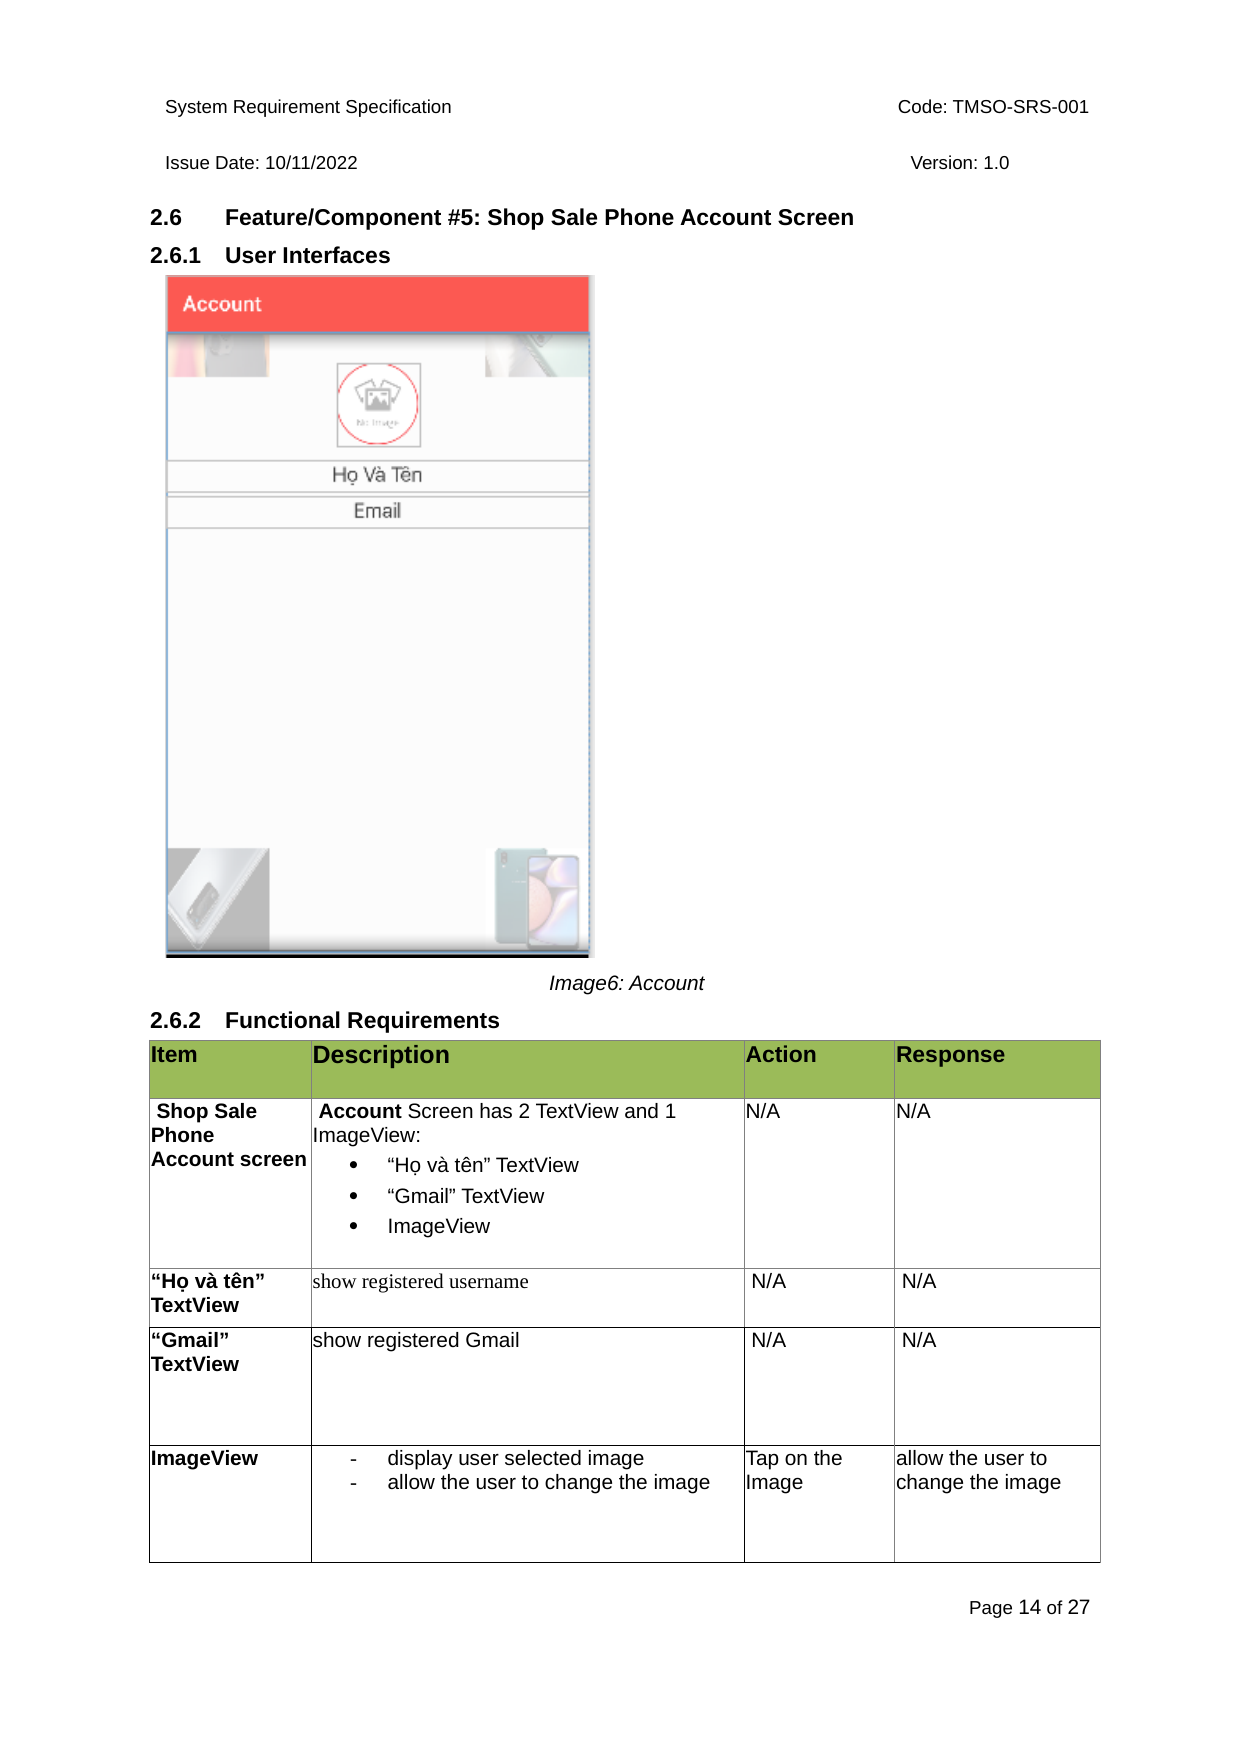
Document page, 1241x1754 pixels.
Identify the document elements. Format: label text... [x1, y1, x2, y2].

table_cell display user selected image allow the user to change the image [312, 1446, 744, 1562]
table_cell ImageView [150, 1446, 311, 1562]
table_cell N/A [895, 1099, 1100, 1268]
table_header Item [150, 1041, 311, 1098]
table_header Action [745, 1041, 894, 1098]
table_header Response [895, 1041, 1100, 1098]
table_header Description [312, 1041, 744, 1098]
table_cell N/A [745, 1269, 894, 1327]
table_cell Account Screen has 2 TextView and 1 ImageView: “Họ và tên” TextView “Gmail” TextView ImageView [312, 1099, 744, 1268]
table_cell N/A [745, 1328, 894, 1444]
table_cell N/A [895, 1328, 1100, 1444]
table_cell “Gmail” TextView [150, 1328, 311, 1444]
text Image6: Account [165, 970, 1090, 994]
table_cell show registered Gmail [312, 1328, 744, 1444]
table_cell N/A [895, 1269, 1100, 1327]
picture [165, 275, 595, 958]
table_cell show registered username [312, 1269, 744, 1327]
subtitle User Interfaces [150, 242, 1090, 269]
subtitle Feature/Component #5: Shop Sale Phone Account Screen [150, 204, 1090, 230]
table_cell N/A [745, 1099, 894, 1268]
table_cell Tap on the Image [745, 1446, 894, 1562]
table_cell allow the user to change the image [895, 1446, 1100, 1562]
table_cell “Họ và tên” TextView [150, 1269, 311, 1327]
subtitle Functional Requirements [150, 1007, 1090, 1033]
table_cell Shop Sale Phone Account screen [150, 1099, 311, 1268]
